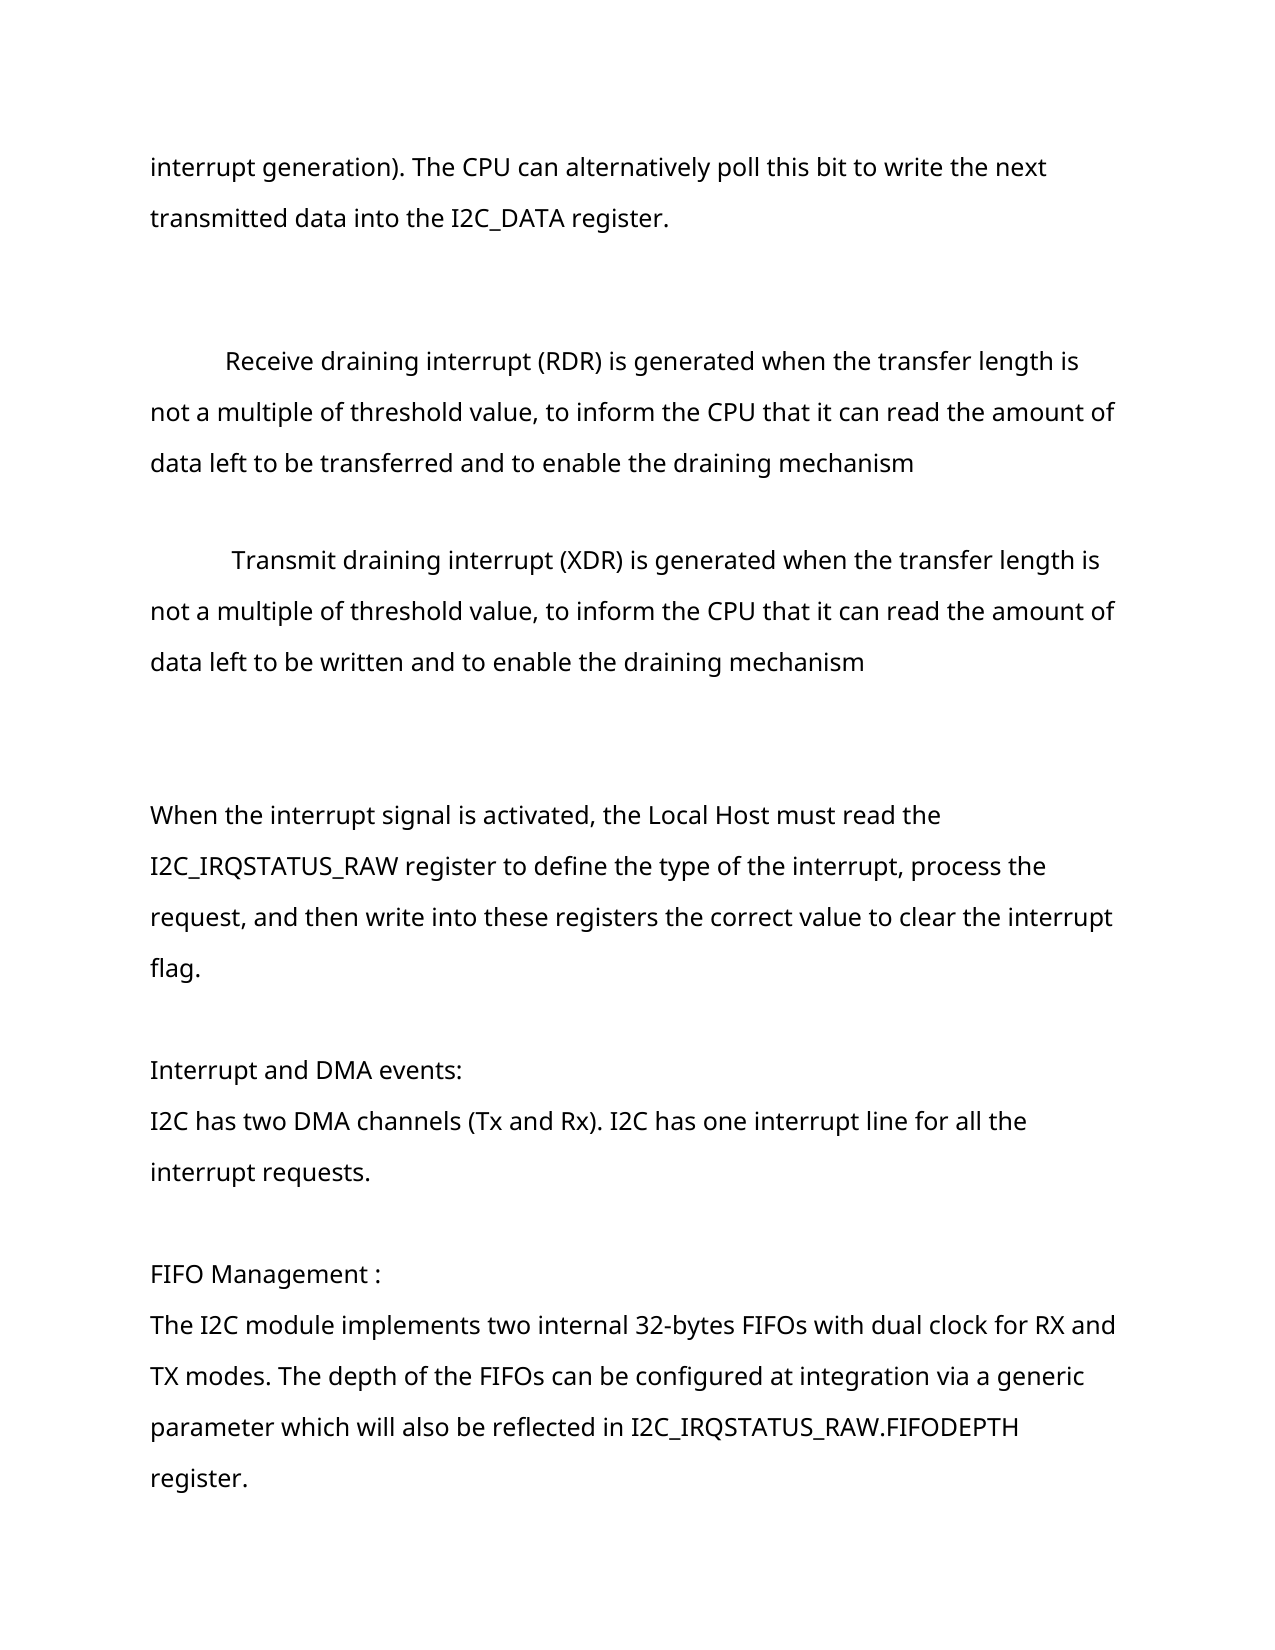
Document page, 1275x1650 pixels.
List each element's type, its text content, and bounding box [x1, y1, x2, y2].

text FIFO Management : [150, 1257, 1125, 1291]
text Interrupt and DMA events: [150, 1053, 1125, 1087]
text Transmit draining interrupt (XDR) is generated when the transfer length is not a multiple of threshold value, to inform the CPU that it can read the amount of data left to be written and to enable the draining mechanism [150, 542, 1125, 678]
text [150, 150, 1125, 235]
text The I2C module implements two internal 32-bytes FIFOs with dual clock for RX and TX modes. The depth of the FIFOs can be configured at integration via a generic parameter which will also be reflected in I2C_IRQSTATUS_RAW.FIFODEPTH register. [150, 1308, 1125, 1495]
text I2C has two DMA channels (Tx and Rx). I2C has one interrupt line for all the interrupt requests. [150, 1104, 1125, 1189]
text Receive draining interrupt (RDR) is generated when the transfer length is not a multiple of threshold value, to inform the CPU that it can read the amount of data left to be transferred and to enable the draining mechanism [150, 343, 1125, 480]
text When the interrupt signal is activated, the Local Host must read the I2C_IRQSTATUS_RAW register to define the type of the interrupt, process the request, and then write into these registers the correct value to clear the interrupt flag. [150, 798, 1125, 985]
